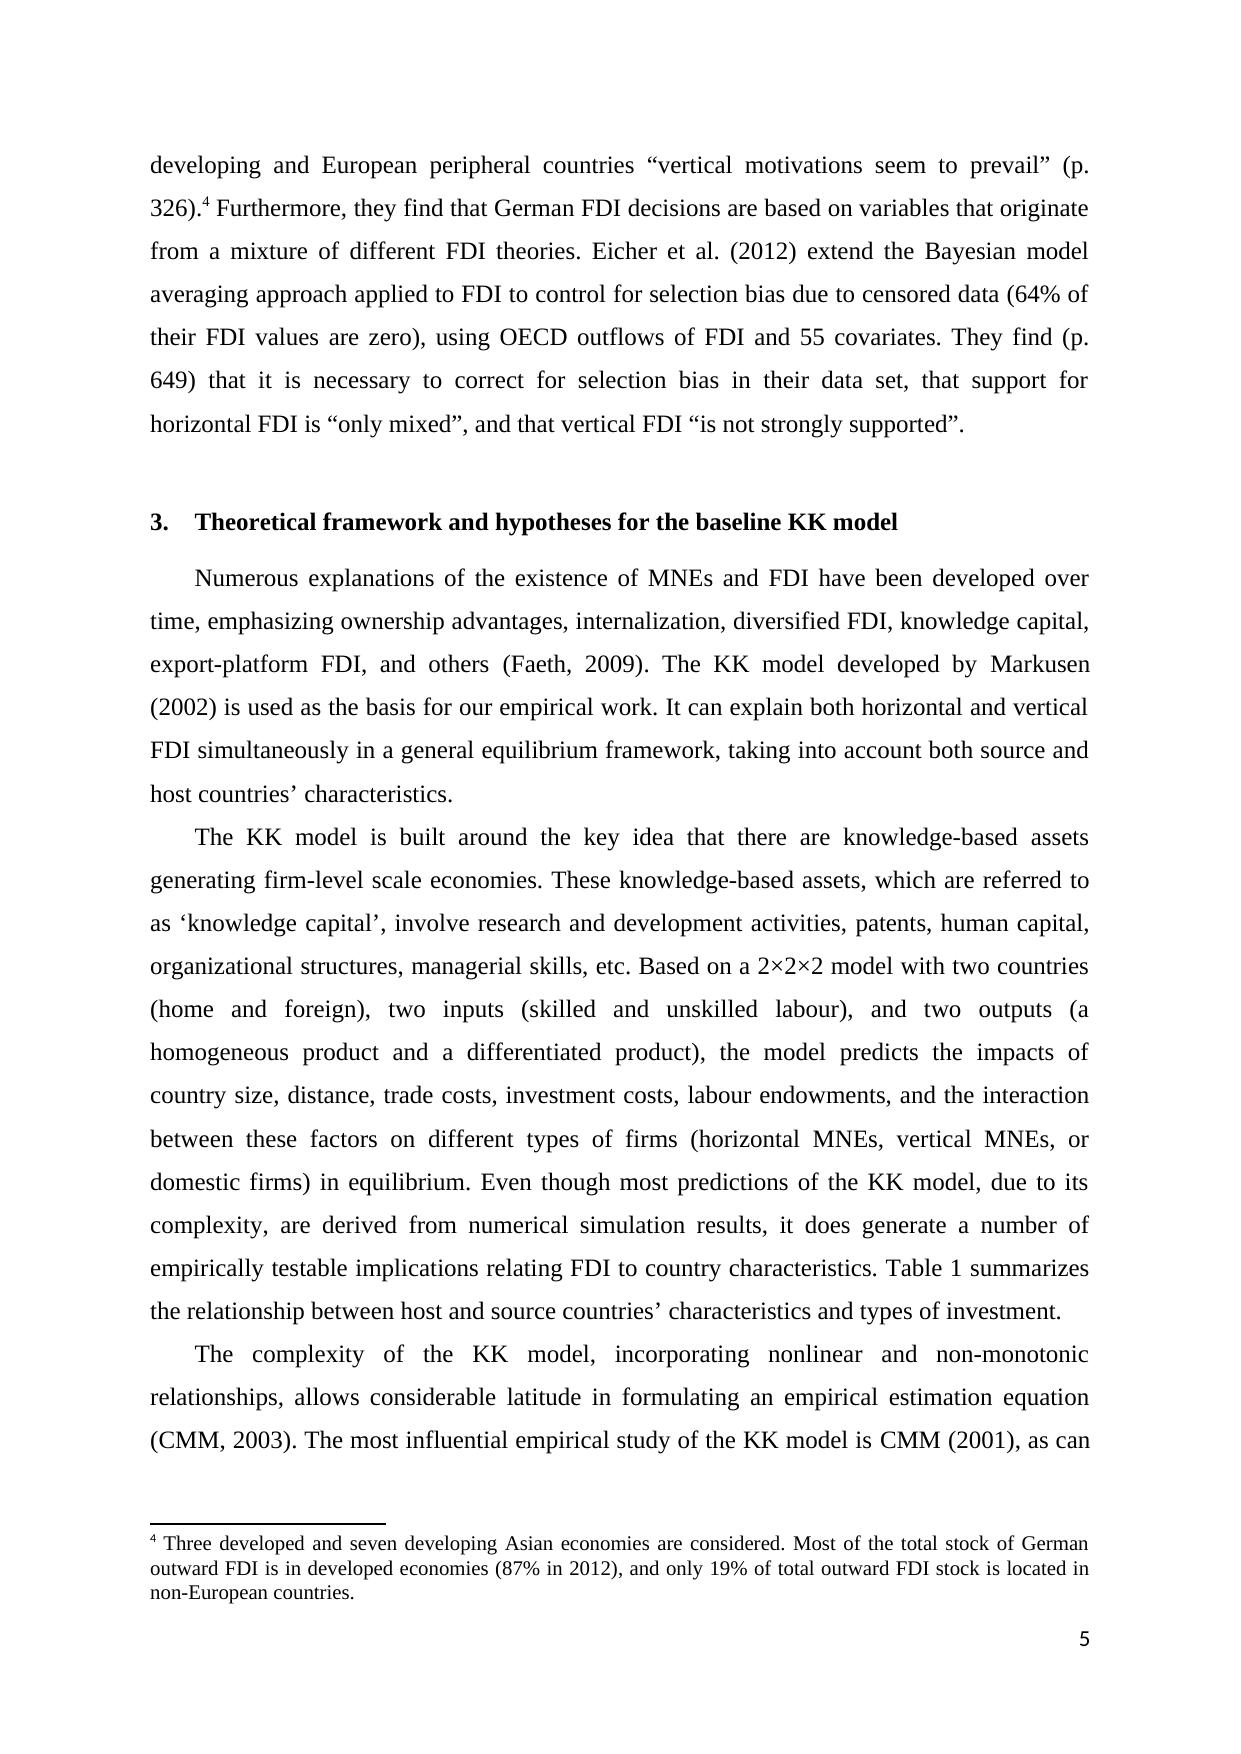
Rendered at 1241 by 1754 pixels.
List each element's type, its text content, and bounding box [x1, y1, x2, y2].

list Theoretical framework and hypotheses for the baseline KK model [150, 507, 1090, 536]
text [150, 150, 1090, 437]
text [150, 1339, 1090, 1454]
text The KK model is built around the key idea that there are knowledge-based assets generating firm-level scale economies. These knowledge-based assets, which are referred to as ‘knowledge capital’, involve research and development activities, patents, human capital, organizational structures, managerial skills, etc. Based on a 2×2×2 model with two countries (home and foreign), two inputs (skilled and unskilled labour), and two outputs (a homogeneous product and a differentiated product), the model predicts the impacts of country size, distance, trade costs, investment costs, labour endowments, and the interaction between these factors on different types of firms (horizontal MNEs, vertical MNEs, or domestic firms) in equilibrium. Even though most predictions of the KK model, due to its complexity, are derived from numerical simulation results, it does generate a number of empirically testable implications relating FDI to country characteristics. Table 1 summarizes the relationship between host and source countries’ characteristics and types of investment. [150, 822, 1090, 1325]
text Numerous explanations of the existence of MNEs and FDI have been developed over time, emphasizing ownership advantages, internalization, diversified FDI, knowledge capital, export-platform FDI, and others (Faeth, 2009). The KK model developed by Markusen (2002) is used as the basis for our empirical work. It can explain both horizontal and vertical FDI simultaneously in a general equilibrium framework, taking into account both source and host countries’ characteristics. [150, 563, 1090, 807]
